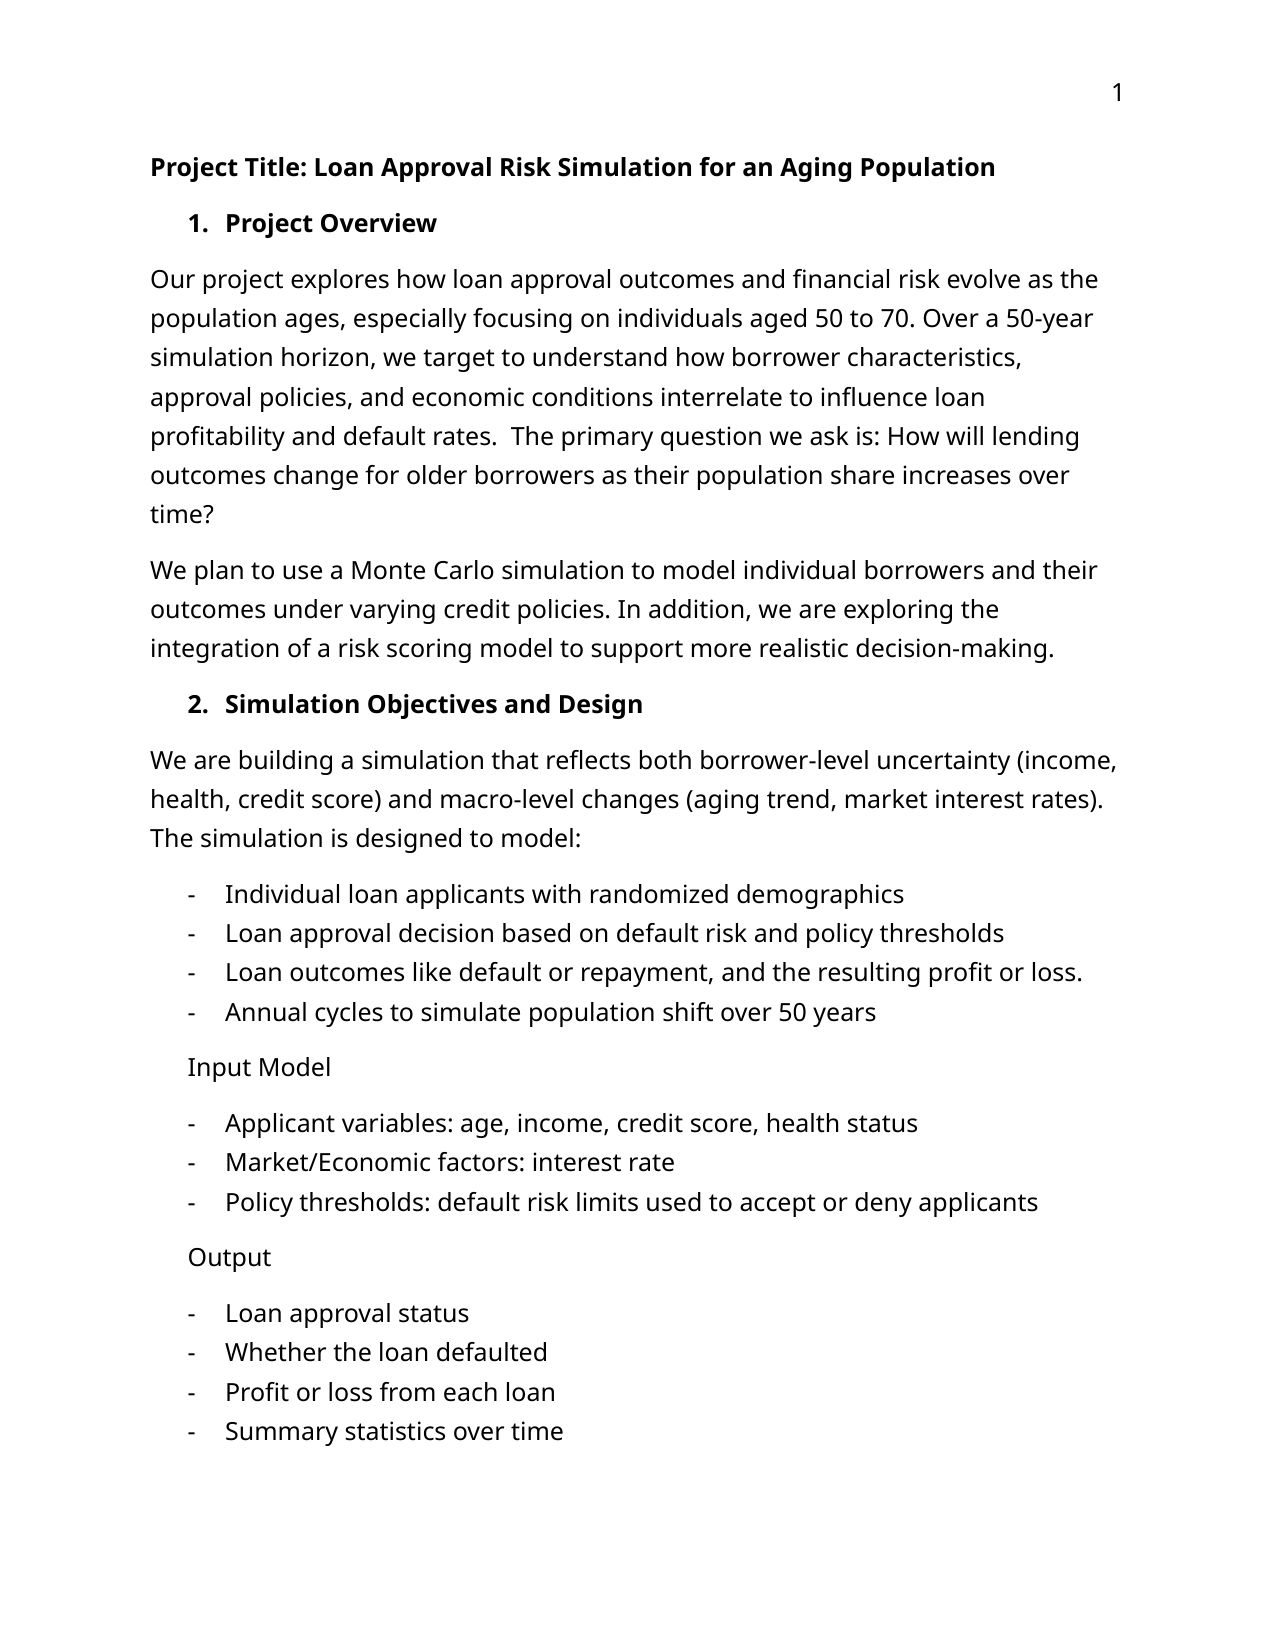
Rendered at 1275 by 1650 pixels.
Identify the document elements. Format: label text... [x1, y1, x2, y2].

list Profit or loss from each loan [187, 1374, 1125, 1408]
text Input Model [187, 1050, 1125, 1084]
text Output [187, 1240, 1125, 1274]
text We plan to use a Monte Carlo simulation to model individual borrowers and their outcomes under varying credit policies. In addition, we are exploring the integration of a risk scoring model to support more realistic decision-making. [150, 552, 1125, 665]
list Loan approval status [187, 1296, 1125, 1330]
list Policy thresholds: default risk limits used to accept or deny applicants [187, 1184, 1125, 1218]
list Annual cycles to simulate population shift over 50 years [187, 994, 1125, 1028]
list Loan outcomes like default or repayment, and the resulting profit or loss. [187, 955, 1125, 989]
list Applicant variables: age, income, credit score, health status [187, 1106, 1125, 1140]
list Project Overview [187, 206, 1125, 240]
text We are building a simulation that reflects both borrower-level uncertainty (income, health, credit score) and macro-level changes (aging trend, market interest rates). The simulation is designed to model: [150, 742, 1125, 855]
list Individual loan applicants with randomized demographics [187, 877, 1125, 911]
list Whether the loan defaulted [187, 1335, 1125, 1369]
list Simulation Objectives and Design [187, 687, 1125, 721]
text Project Title: Loan Approval Risk Simulation for an Aging Population [150, 150, 1125, 184]
list Summary statistics over time [187, 1413, 1125, 1447]
list Loan approval decision based on default risk and policy thresholds [187, 916, 1125, 950]
list Market/Economic factors: interest rate [187, 1145, 1125, 1179]
text Our project explores how loan approval outcomes and financial risk evolve as the population ages, especially focusing on individuals aged 50 to 70. Over a 50-year simulation horizon, we target to understand how borrower characteristics, approval policies, and economic conditions interrelate to influence loan profitability and default rates. The primary question we ask is: How will lending outcomes change for older borrowers as their population share increases over time? [150, 262, 1125, 531]
